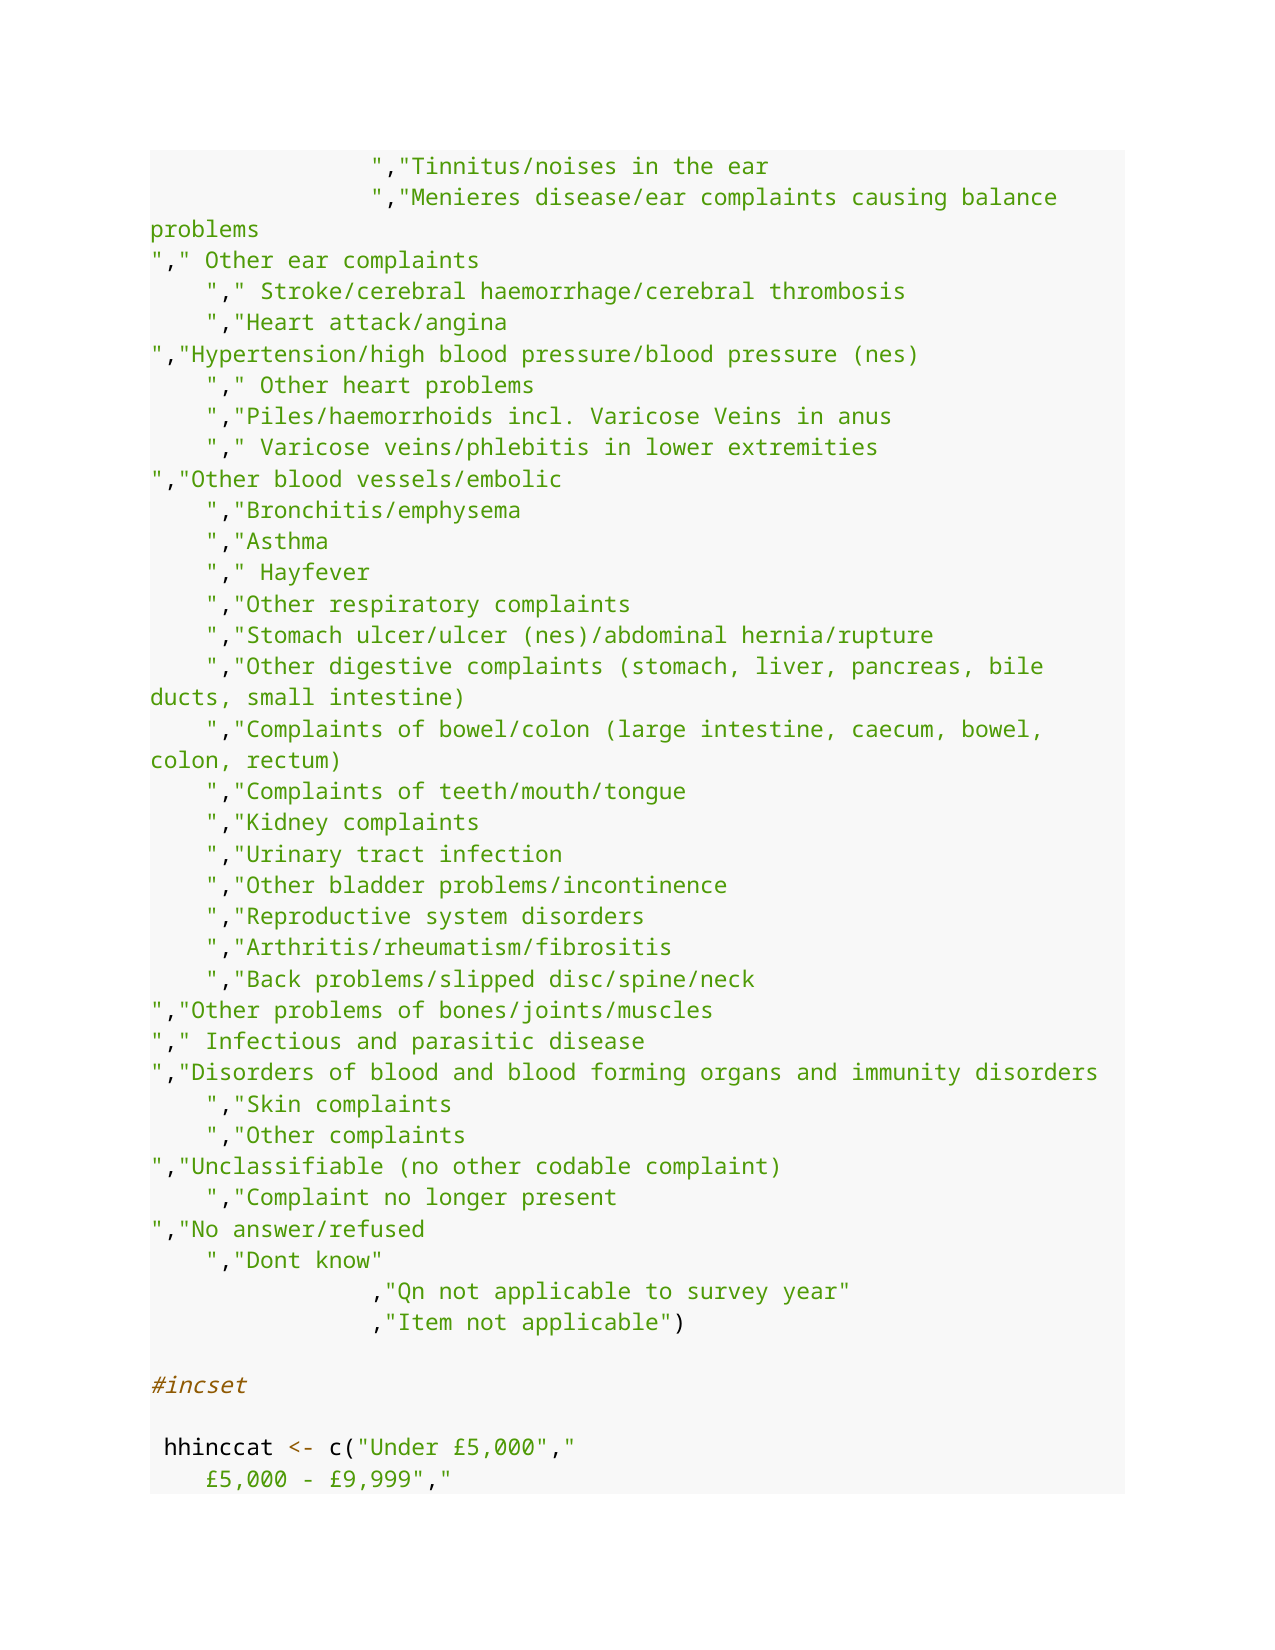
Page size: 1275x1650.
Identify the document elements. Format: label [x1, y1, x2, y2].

text [150, 150, 1125, 1494]
